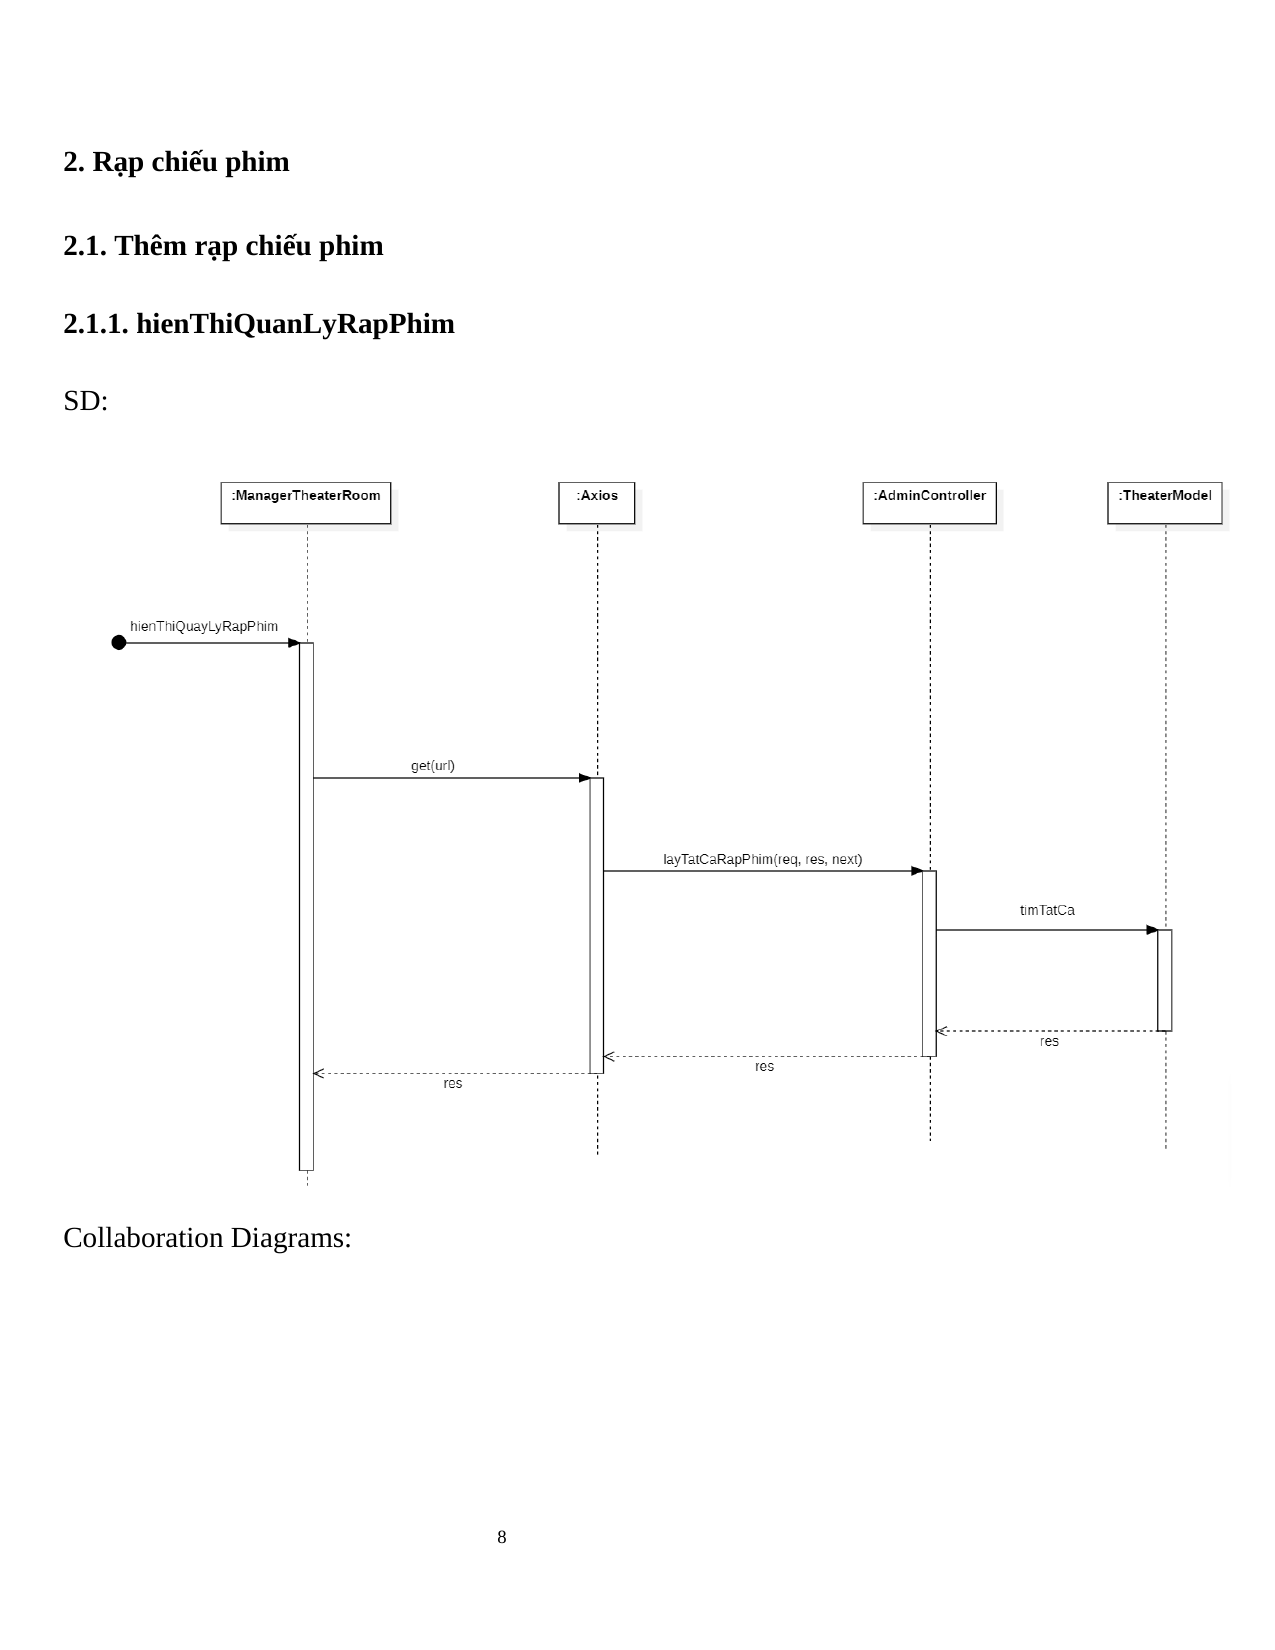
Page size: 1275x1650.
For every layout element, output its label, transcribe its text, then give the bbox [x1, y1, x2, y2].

subtitle Thêm rạp chiếu phim [63, 228, 1231, 262]
text Collaboration Diagrams: [63, 1220, 1231, 1254]
text SD: [63, 383, 1231, 417]
picture [63, 450, 1232, 1187]
subtitle Rạp chiếu phim [63, 144, 1231, 177]
subtitle hienThiQuanLyRapPhim [63, 306, 1231, 339]
